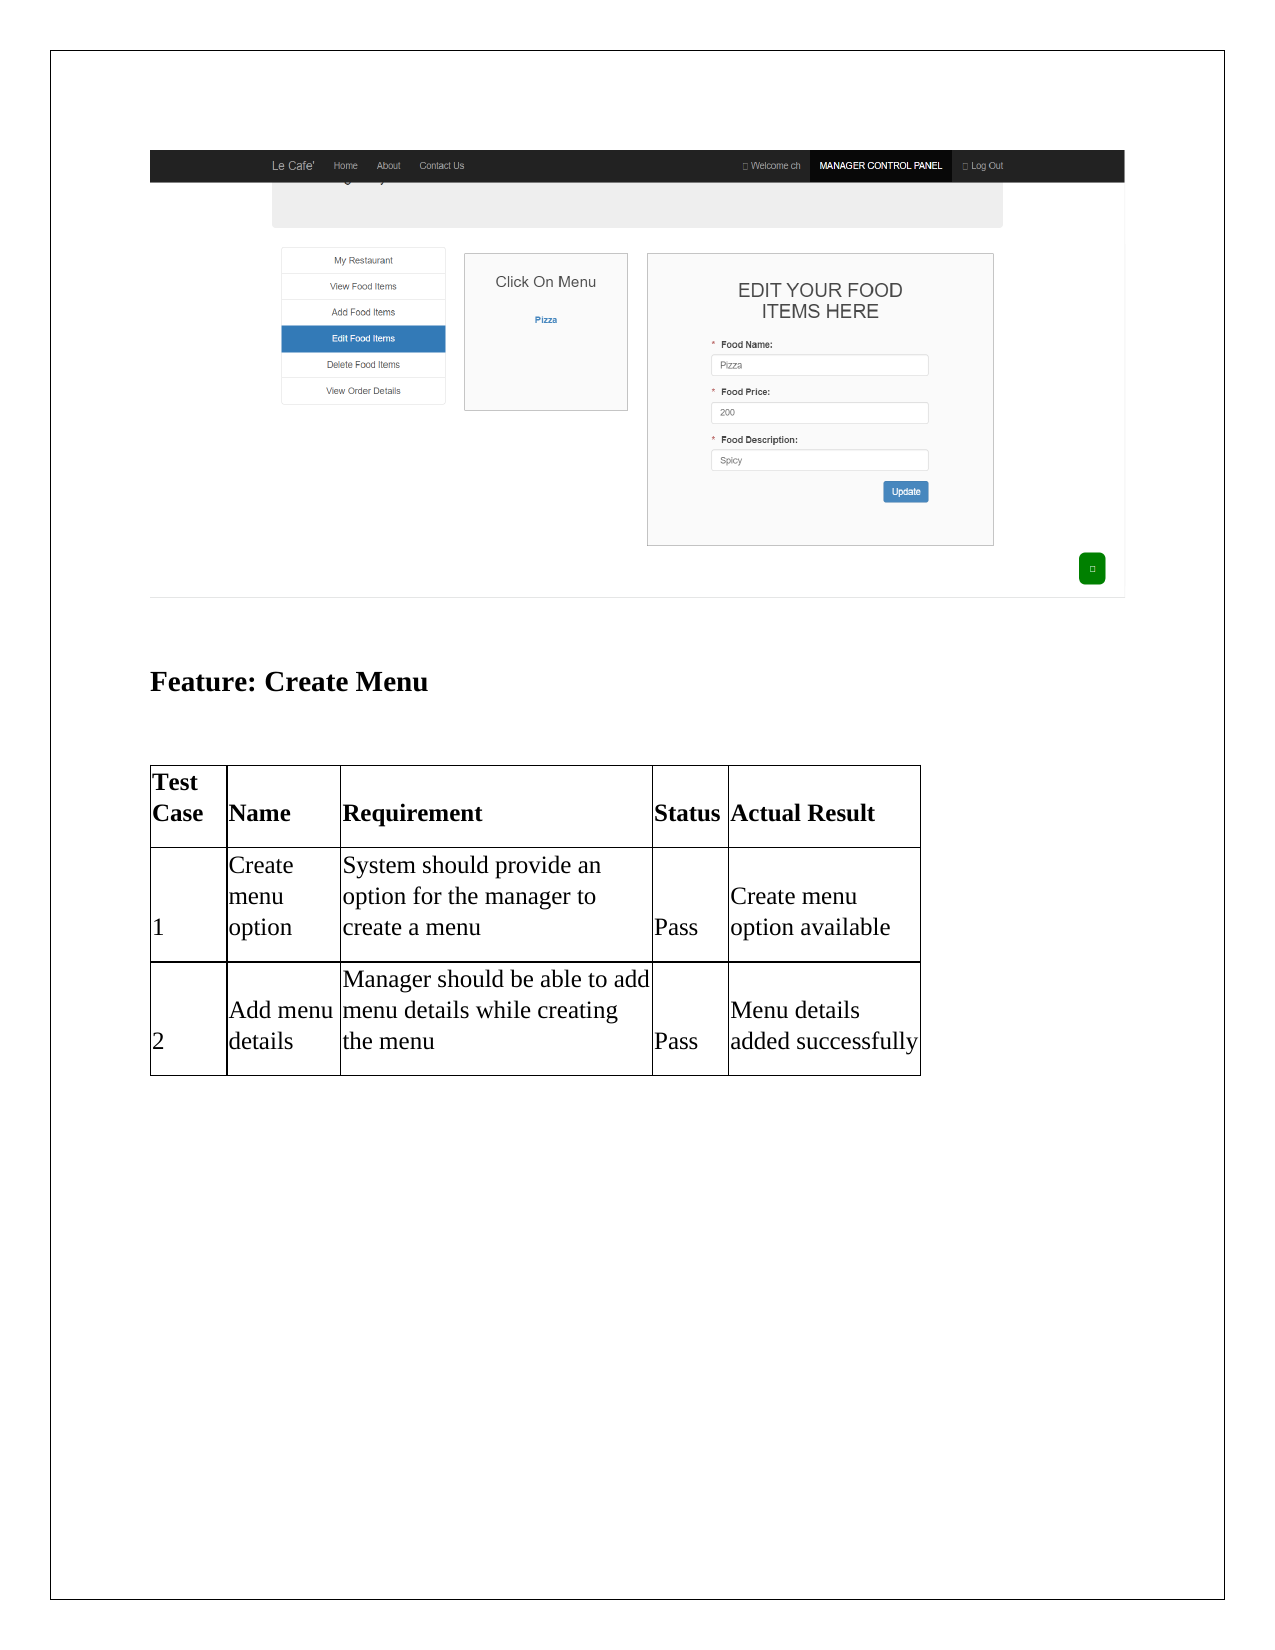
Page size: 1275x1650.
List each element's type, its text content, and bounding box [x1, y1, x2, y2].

table_header Test Case [151, 766, 226, 847]
table_cell Manager should be able to add menu details while creating the menu [341, 963, 652, 1075]
table_header Name [228, 766, 340, 847]
table_header Requirement [341, 766, 652, 847]
table_header Status [653, 766, 728, 847]
table_cell Menu details added successfully [729, 963, 920, 1075]
table_cell System should provide an option for the manager to create a menu [341, 848, 652, 961]
table_header Actual Result [729, 766, 920, 847]
text Feature: Create Menu [150, 664, 1125, 698]
table_cell 2 [151, 963, 226, 1075]
table_cell Pass [653, 963, 728, 1075]
table_cell Create menu option [228, 848, 340, 961]
table_cell Pass [653, 848, 728, 961]
table_cell 1 [151, 848, 226, 961]
table_cell Add menu details [228, 963, 340, 1075]
picture [150, 150, 1125, 598]
table_cell Create menu option available [729, 848, 920, 961]
